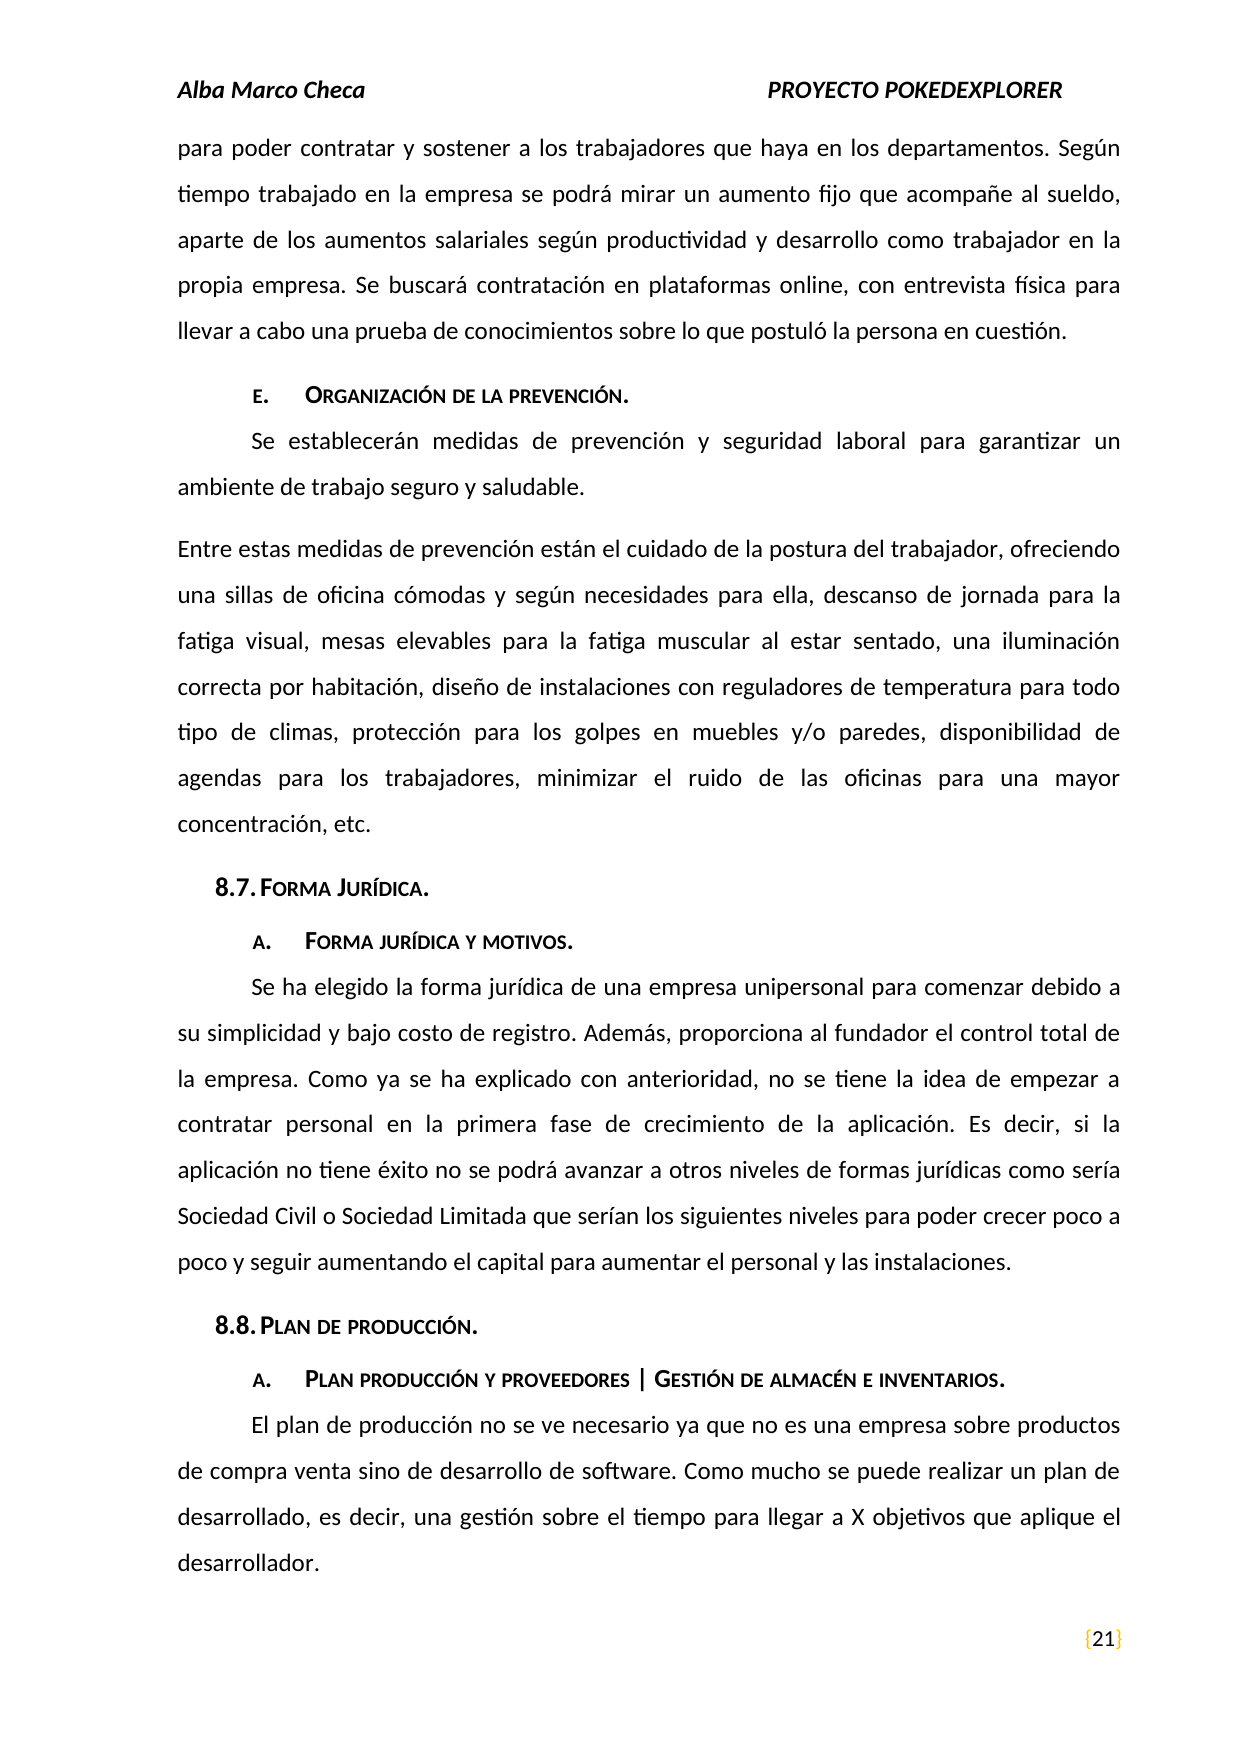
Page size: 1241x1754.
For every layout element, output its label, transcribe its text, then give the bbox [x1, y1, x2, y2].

subtitle Plan de producción. [215, 1308, 1122, 1341]
text Se ha elegido la forma jurídica de una empresa unipersonal para comenzar debido a su simplicidad y bajo costo de registro. Además, proporciona al fundador el control total de la empresa. Como ya se ha explicado con anterioridad, no se tiene la idea de empezar a contratar personal en la primera fase de crecimiento de la aplicación. Es decir, si la aplicación no tiene éxito no se podrá avanzar a otros niveles de formas jurídicas como sería Sociedad Civil o Sociedad Limitada que serían los siguientes niveles para poder crecer poco a poco y seguir aumentando el capital para aumentar el personal y las instalaciones. [177, 971, 1122, 1276]
subtitle Forma Jurídica. [215, 870, 1122, 903]
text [177, 132, 1122, 346]
subtitle Organización de la prevención. [252, 378, 1122, 409]
text Se establecerán medidas de prevención y seguridad laboral para garantizar un ambiente de trabajo seguro y saludable. [177, 425, 1122, 502]
text El plan de producción no se ve necesario ya que no es una empresa sobre productos de compra venta sino de desarrollo de software. Como mucho se puede realizar un plan de desarrollado, es decir, una gestión sobre el tiempo para llegar a X objetivos que aplique el desarrollador. [177, 1409, 1122, 1577]
subtitle Forma jurídica y motivos. [252, 924, 1122, 956]
subtitle Plan producción y proveedores | Gestión de almacén e inventarios. [252, 1362, 1122, 1394]
text Entre estas medidas de prevención están el cuidado de la postura del trabajador, ofreciendo una sillas de oficina cómodas y según necesidades para ella, descanso de jornada para la fatiga visual, mesas elevables para la fatiga muscular al estar sentado, una iluminación correcta por habitación, diseño de instalaciones con reguladores de temperatura para todo tipo de climas, protección para los golpes en muebles y/o paredes, disponibilidad de agendas para los trabajadores, minimizar el ruido de las oficinas para una mayor concentración, etc. [177, 533, 1122, 838]
